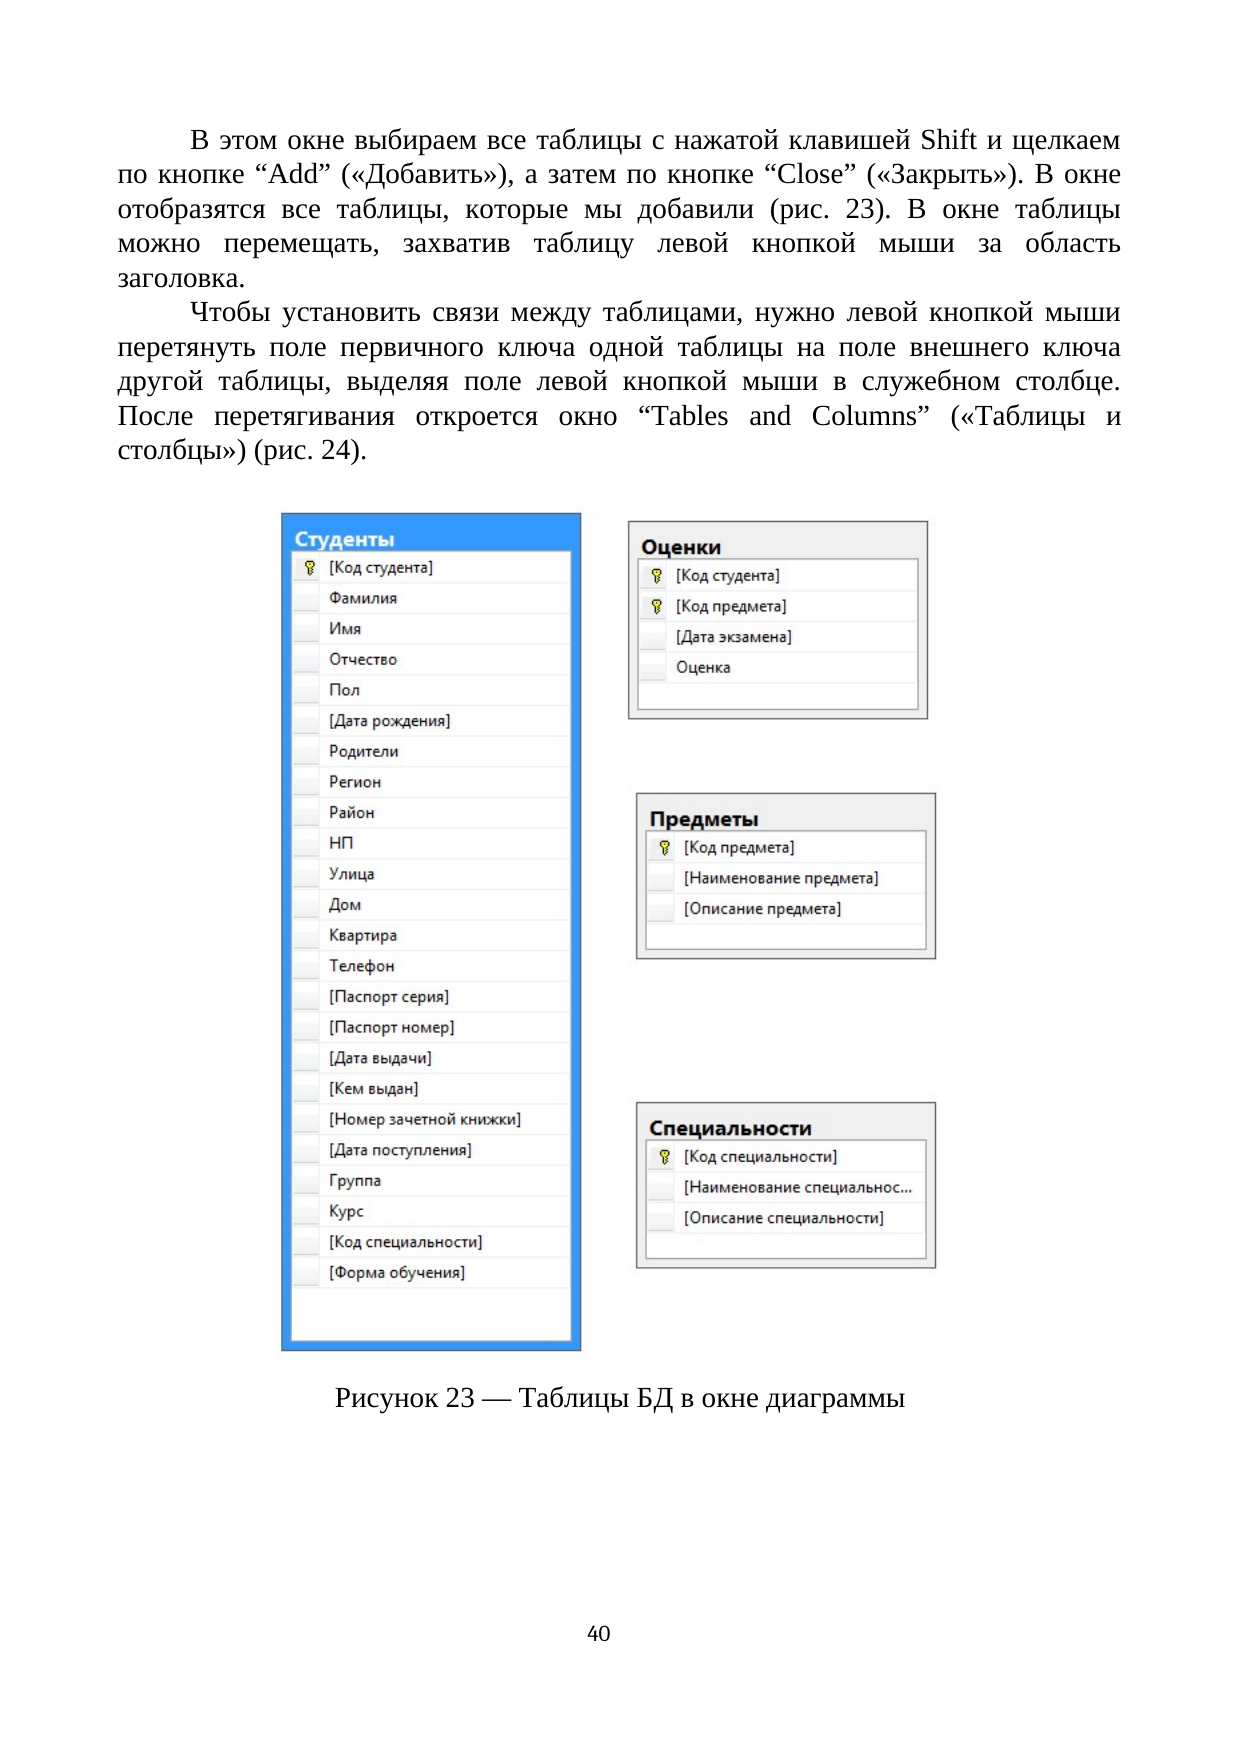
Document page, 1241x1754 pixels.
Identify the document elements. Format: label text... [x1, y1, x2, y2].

text Рисунок 23 — Таблицы БД в окне диаграммы [130, 1380, 1111, 1413]
picture [276, 497, 979, 1378]
text В этом окне выбираем все таблицы с нажатой клавишей Shift и щелкаем по кнопке “Add” («Добавить»), а затем по кнопке “Close” («Закрыть»). В окне отобразятся все таблицы, которые мы добавили (рис. 23). В окне таблицы можно перемещать, захватив таблицу левой кнопкой мыши за область заголовка. [117, 122, 1122, 293]
text Чтобы установить связи между таблицами, нужно левой кнопкой мыши перетянуть поле первичного ключа одной таблицы на поле внешнего ключа другой таблицы, выделяя поле левой кнопкой мыши в служебном столбце. После перетягивания откроется окно “Tables and Columns” («Таблицы и столбцы») (рис. 24). [117, 294, 1122, 466]
